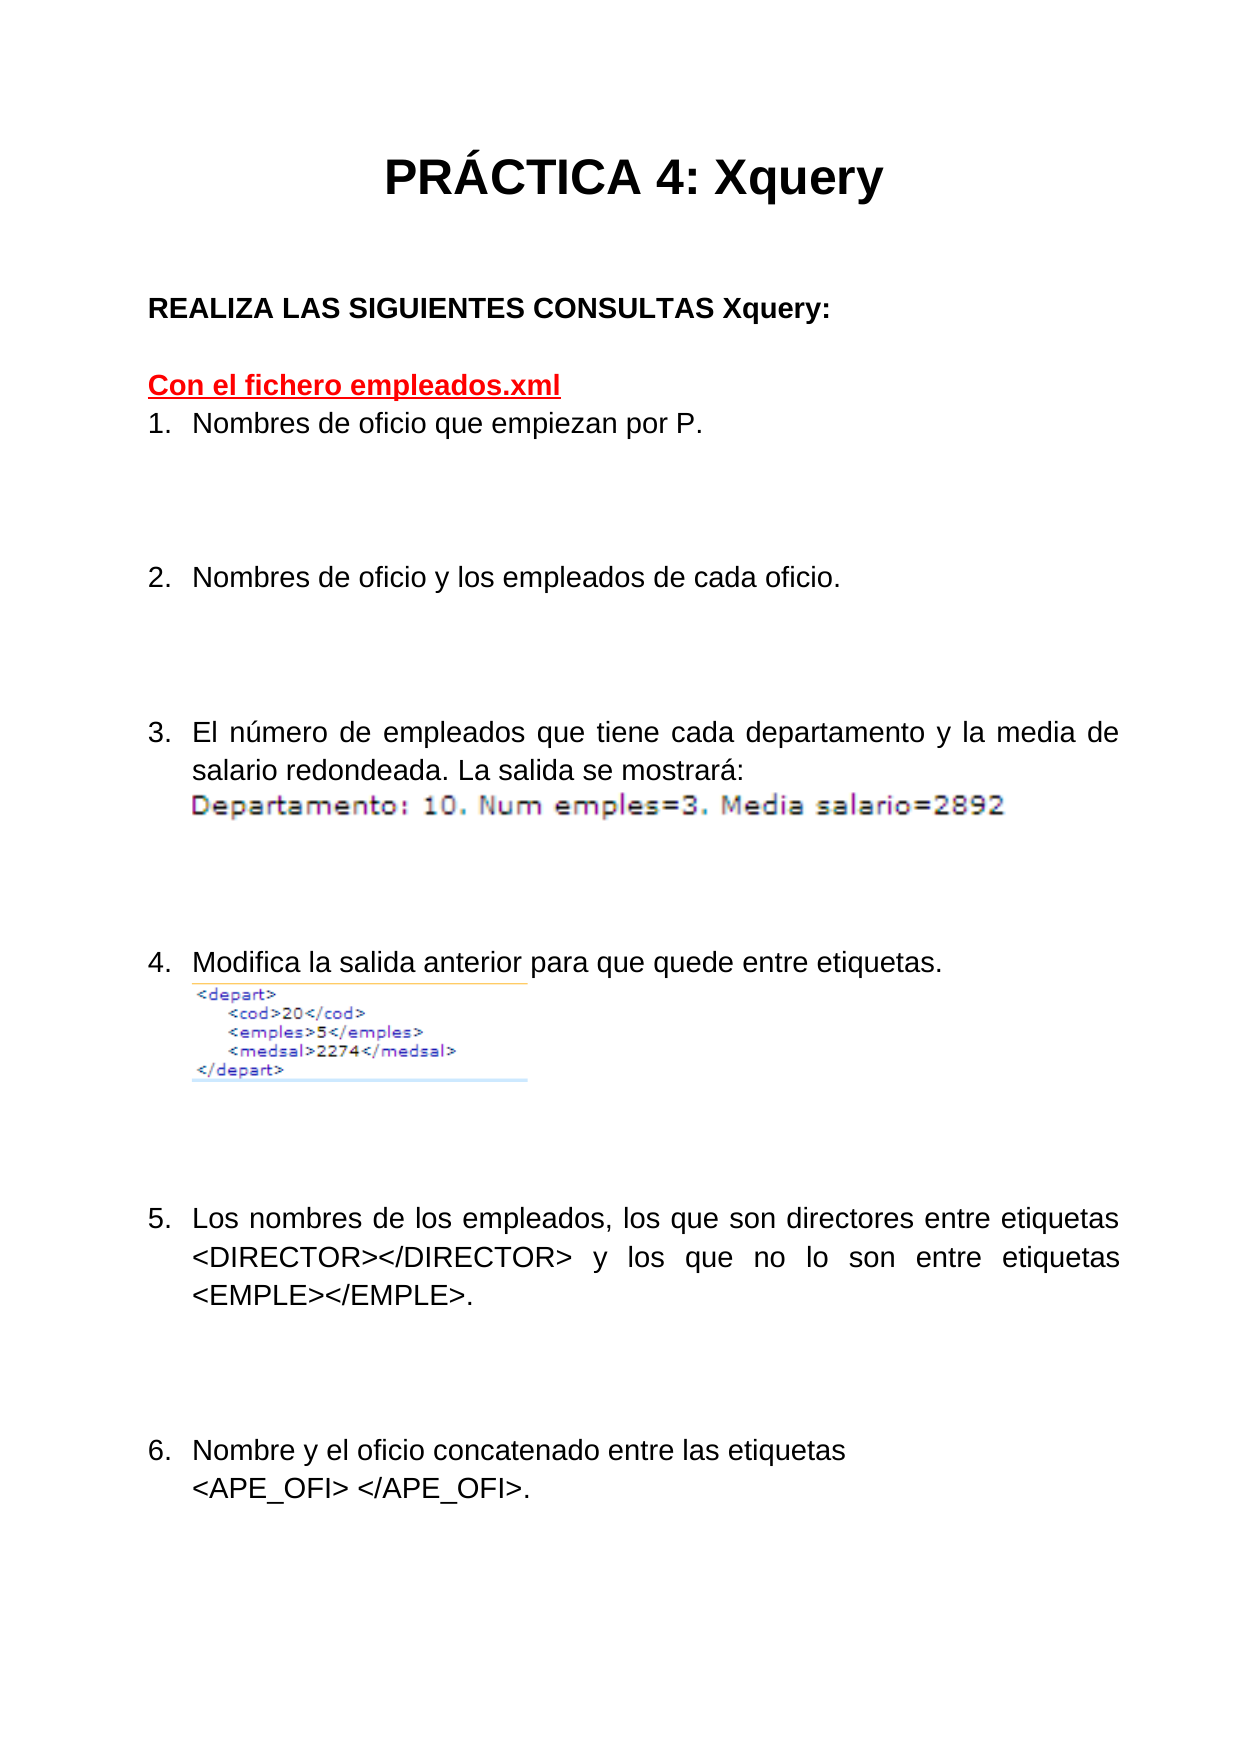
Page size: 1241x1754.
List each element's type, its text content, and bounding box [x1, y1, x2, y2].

text PRÁCTICA 4: Xquery [148, 148, 1121, 205]
list Nombre y el oficio concatenado entre las etiquetas [148, 1433, 1121, 1466]
list Nombres de oficio que empiezan por P. [148, 406, 1121, 440]
text REALIZA LAS SIGUIENTES CONSULTAS Xquery: [148, 291, 1121, 324]
list Modifica la salida anterior para que quede entre etiquetas. [148, 944, 1121, 978]
text <APE_OFI> </APE_OFI>. [192, 1471, 1121, 1505]
list El número de empleados que tiene cada departamento y la media de salario redondeada. La salida se mostrará: [148, 715, 1121, 787]
list Nombres de oficio y los empleados de cada oficio. [148, 561, 1121, 594]
picture [191, 791, 1019, 825]
list Los nombres de los empleados, los que son directores entre etiquetas <DIRECTOR></DIRECTOR> y los que no lo son entre etiquetas <EMPLE></EMPLE>. [148, 1201, 1121, 1312]
text Con el fichero empleados.xml [148, 368, 1121, 401]
picture [191, 983, 528, 1082]
